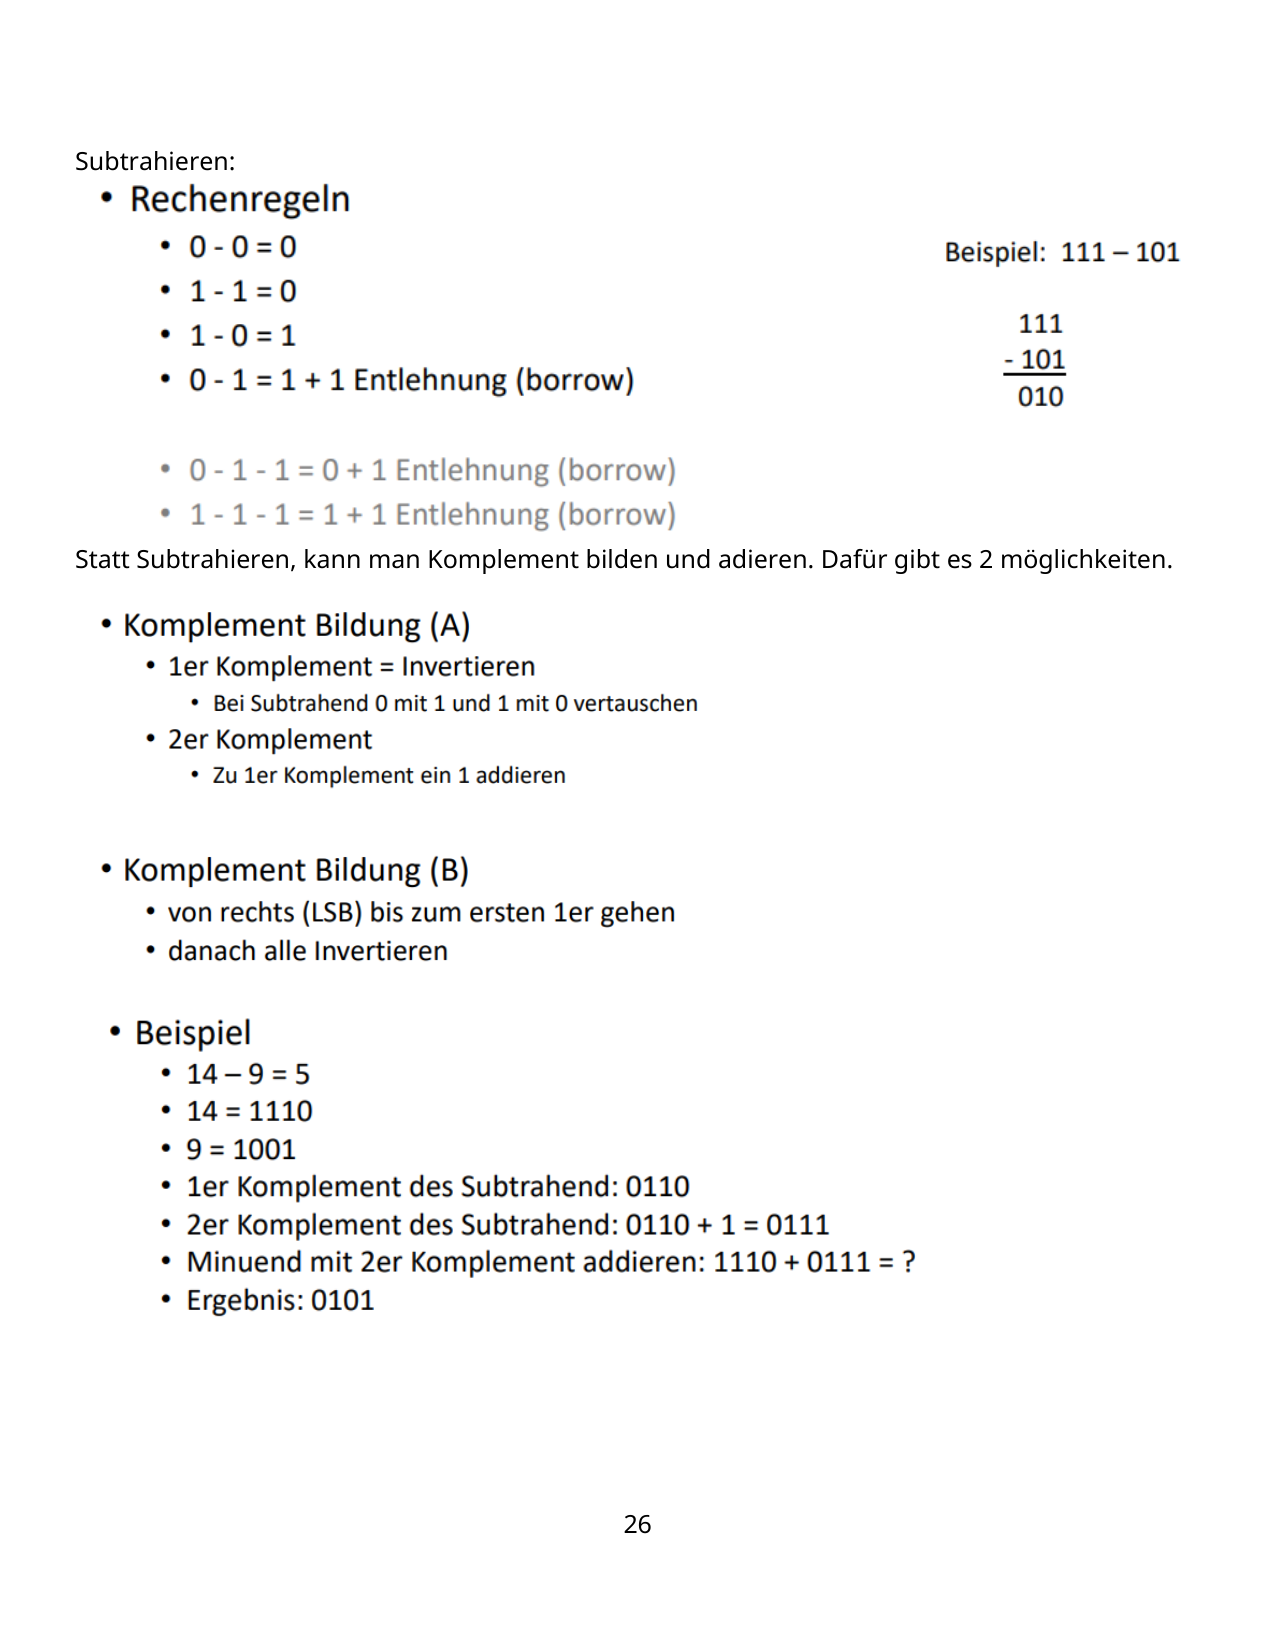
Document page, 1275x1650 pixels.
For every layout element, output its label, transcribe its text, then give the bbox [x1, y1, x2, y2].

text Statt Subtrahieren, kann man Komplement bilden und adieren. Dafür gibt es 2 möglichkeiten. [75, 541, 1200, 575]
text Subtrahieren: [75, 143, 1200, 177]
